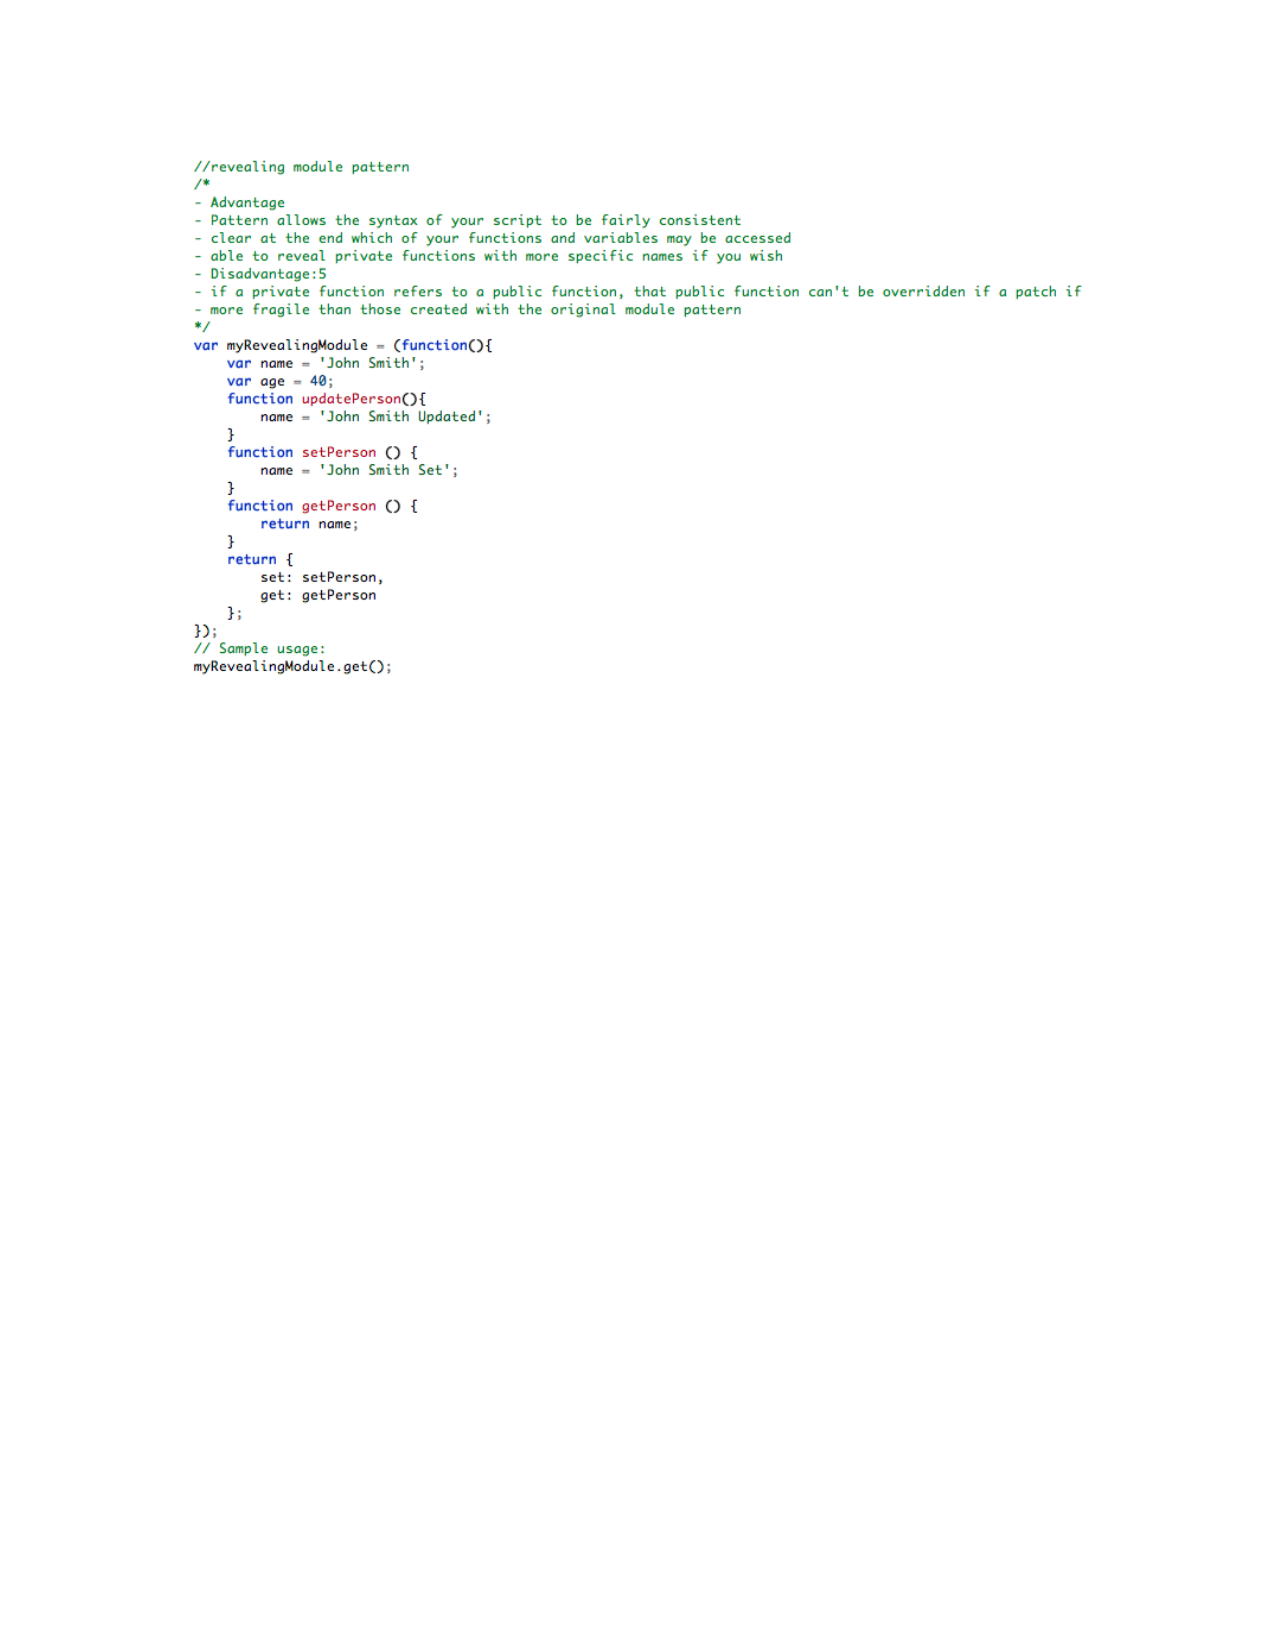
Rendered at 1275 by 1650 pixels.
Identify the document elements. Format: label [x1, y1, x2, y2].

picture [187, 150, 1088, 677]
